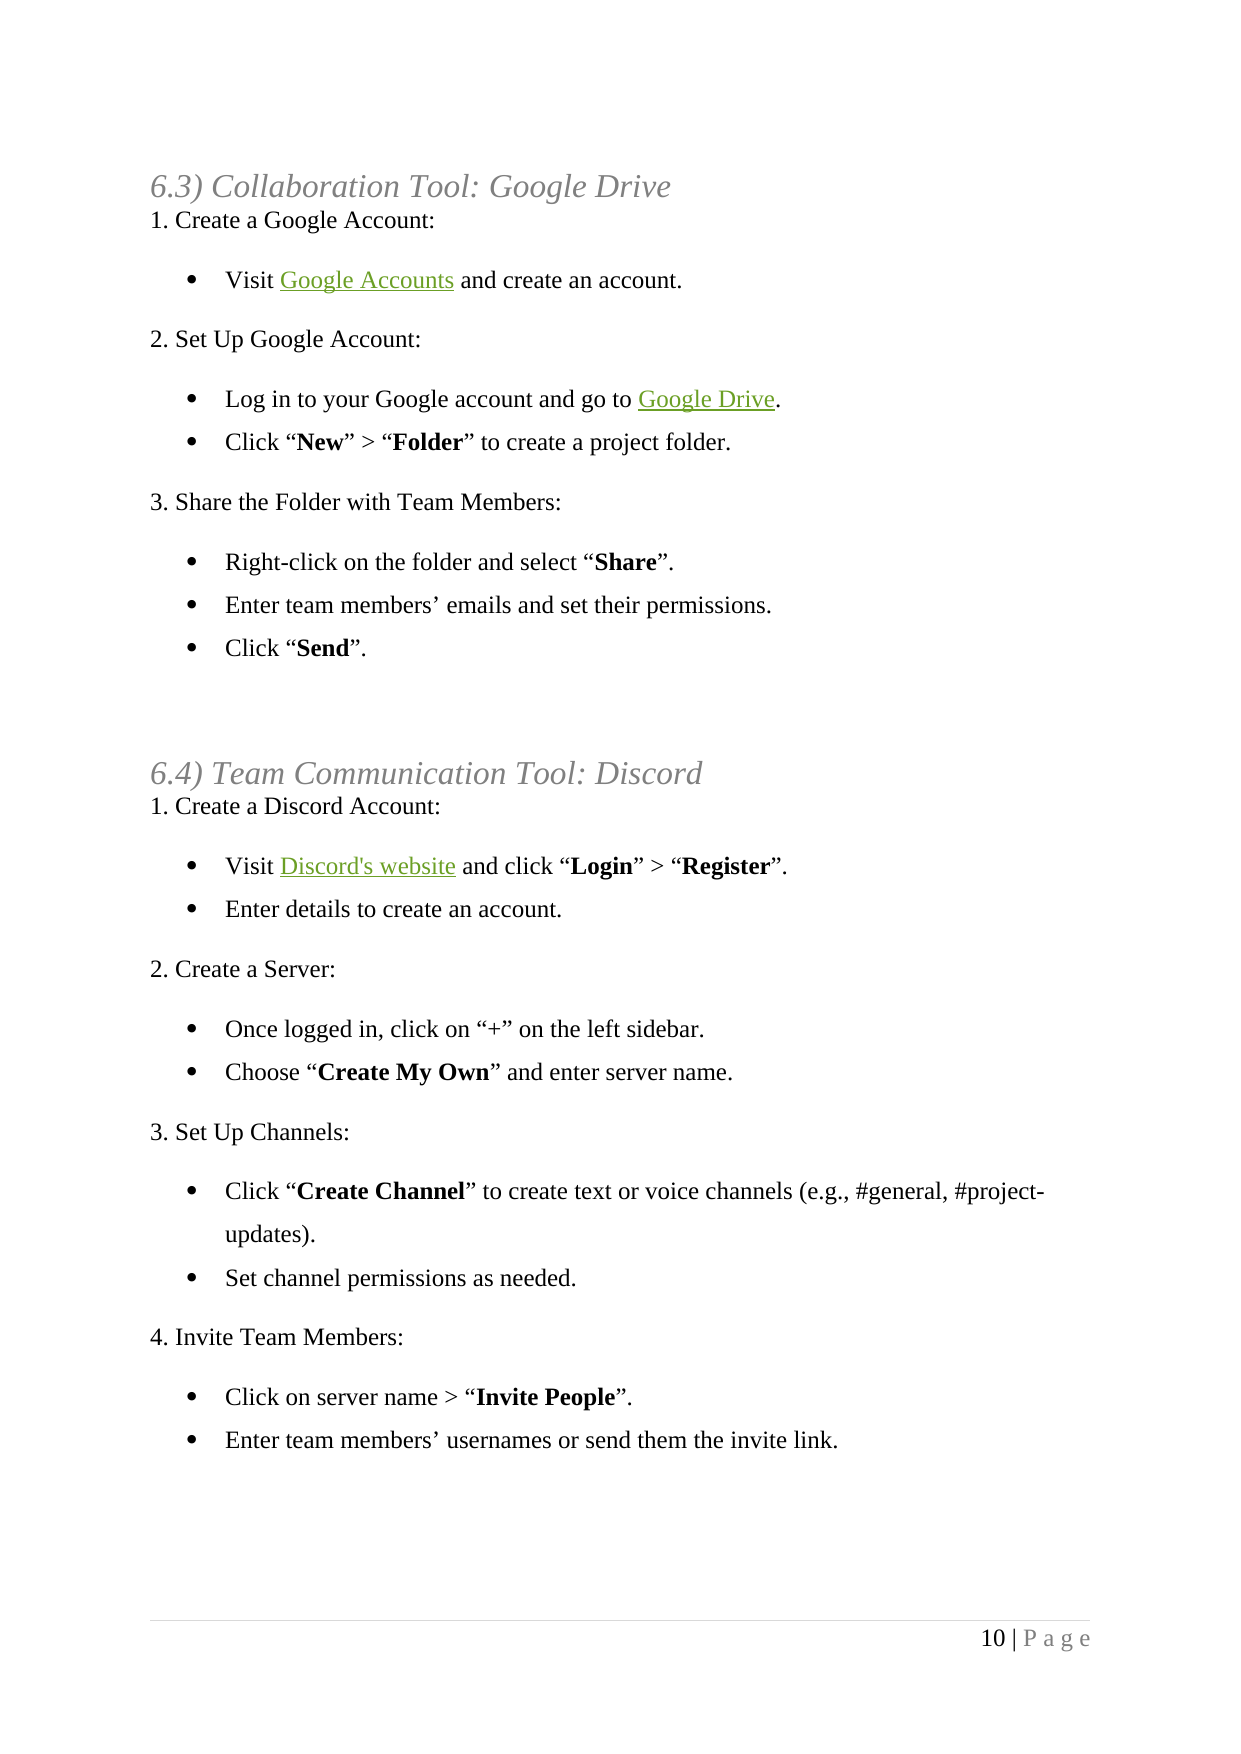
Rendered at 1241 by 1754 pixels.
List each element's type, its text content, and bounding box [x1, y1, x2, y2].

text 4. Invite Team Members: [150, 1322, 1090, 1351]
subtitle 6.3) Collaboration Tool: Google Drive [150, 167, 1090, 205]
list Choose “Create My Own” and enter server name. [187, 1057, 1090, 1086]
list Set channel permissions as needed. [187, 1263, 1090, 1291]
list Enter details to create an account. [187, 894, 1090, 923]
list Right-click on the folder and select “Share”. [187, 547, 1090, 576]
text 3. Set Up Channels: [150, 1117, 1090, 1145]
list Log in to your Google account and go to Google Drive. [187, 384, 1090, 413]
text 2. Create a Server: [150, 954, 1090, 983]
list Once logged in, click on “+” on the left sidebar. [187, 1014, 1090, 1042]
list Visit Google Accounts and create an account. [187, 265, 1090, 293]
text 1. Create a Google Account: [150, 205, 1090, 234]
list Click “Send”. [187, 633, 1090, 662]
list Visit Discord's website and click “Login” > “Register”. [187, 851, 1090, 880]
list Click “New” > “Folder” to create a project folder. [187, 427, 1090, 456]
list Enter team members’ emails and set their permissions. [187, 590, 1090, 619]
text 3. Share the Folder with Team Members: [150, 487, 1090, 516]
subtitle 6.4) Team Communication Tool: Discord [150, 753, 1090, 791]
list Click on server name > “Invite People”. [187, 1382, 1090, 1411]
text 2. Set Up Google Account: [150, 324, 1090, 353]
text 1. Create a Discord Account: [150, 791, 1090, 820]
list Click “Create Channel” to create text or voice channels (e.g., #general, #project-updates). [187, 1176, 1090, 1248]
list Enter team members’ usernames or send them the invite link. [187, 1425, 1090, 1454]
